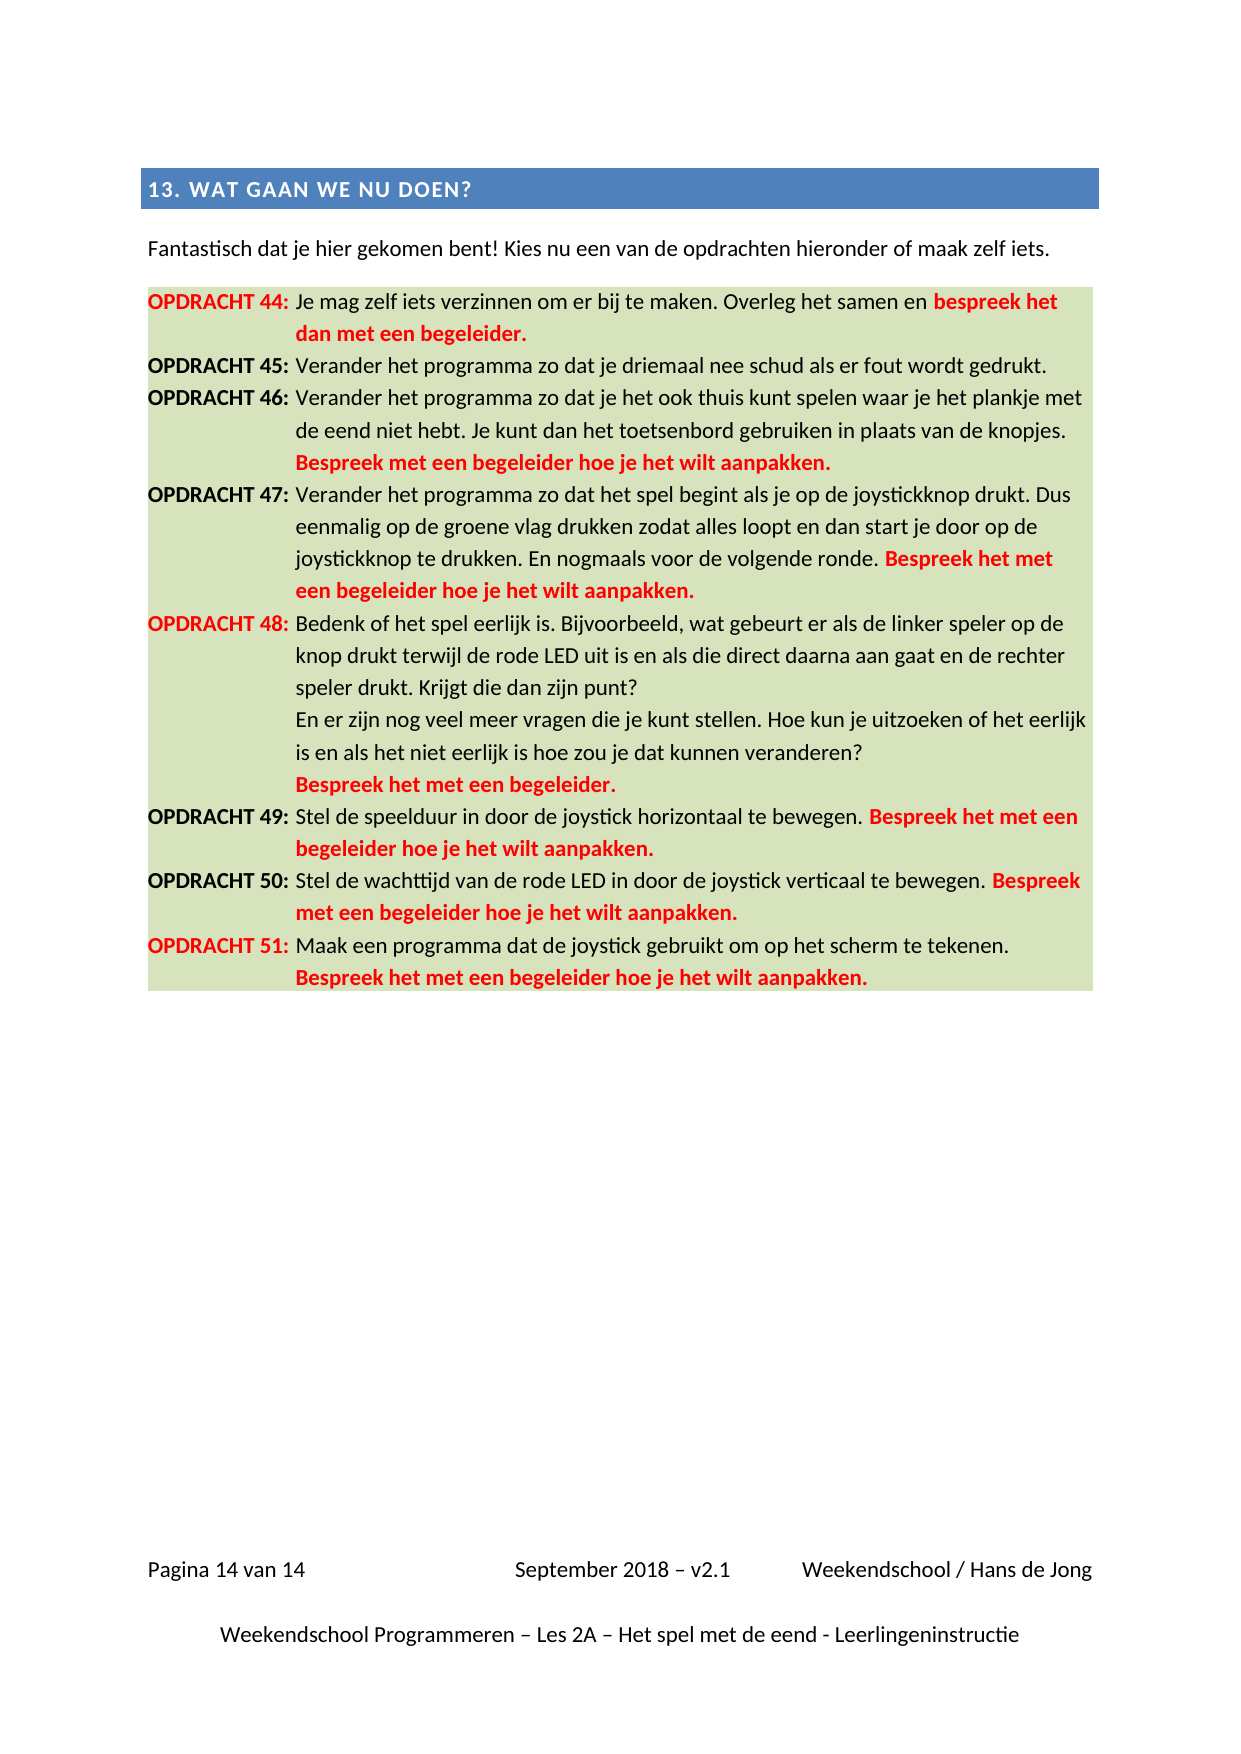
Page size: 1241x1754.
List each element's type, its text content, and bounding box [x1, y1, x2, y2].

text Stel de wachttijd van de rode LED in door de joystick verticaal te bewegen. Bespreek met een begeleider hoe je het wilt aanpakken. [148, 866, 1093, 927]
text Verander het programma zo dat het spel begint als je op de joystickknop drukt. Dus eenmalig op de groene vlag drukken zodat alles loopt en dan start je door op de joystickknop te drukken. En nogmaals voor de volgende ronde. Bespreek het met een begeleider hoe je het wilt aanpakken. [148, 480, 1093, 605]
text Stel de speelduur in door de joystick horizontaal te bewegen. Bespreek het met een begeleider hoe je het wilt aanpakken. [148, 802, 1093, 862]
text Maak een programma dat de joystick gebruikt om op het scherm te tekenen. Bespreek het met een begeleider hoe je het wilt aanpakken. [148, 931, 1093, 991]
text Je mag zelf iets verzinnen om er bij te maken. Overleg het samen en bespreek het dan met een begeleider. [148, 287, 1093, 347]
text Fantastisch dat je hier gekomen bent! Kies nu een van de opdrachten hieronder of maak zelf iets. [148, 234, 1093, 262]
text Verander het programma zo dat je driemaal nee schud als er fout wordt gedrukt. [148, 351, 1093, 379]
subtitle Wat gaan we nu doen? [148, 175, 1093, 203]
text Verander het programma zo dat je het ook thuis kunt spelen waar je het plankje met de eend niet hebt. Je kunt dan het toetsenbord gebruiken in plaats van de knopjes. Bespreek met een begeleider hoe je het wilt aanpakken. [148, 383, 1093, 476]
text Bedenk of het spel eerlijk is. Bijvoorbeeld, wat gebeurt er als de linker speler op de knop drukt terwijl de rode LED uit is en als die direct daarna aan gaat en de rechter speler drukt. Krijgt die dan zijn punt? En er zijn nog veel meer vragen die je kunt stellen. Hoe kun je uitzoeken of het eerlijk is en als het niet eerlijk is hoe zou je dat kunnen veranderen? Bespreek het met een begeleider. [148, 609, 1093, 798]
